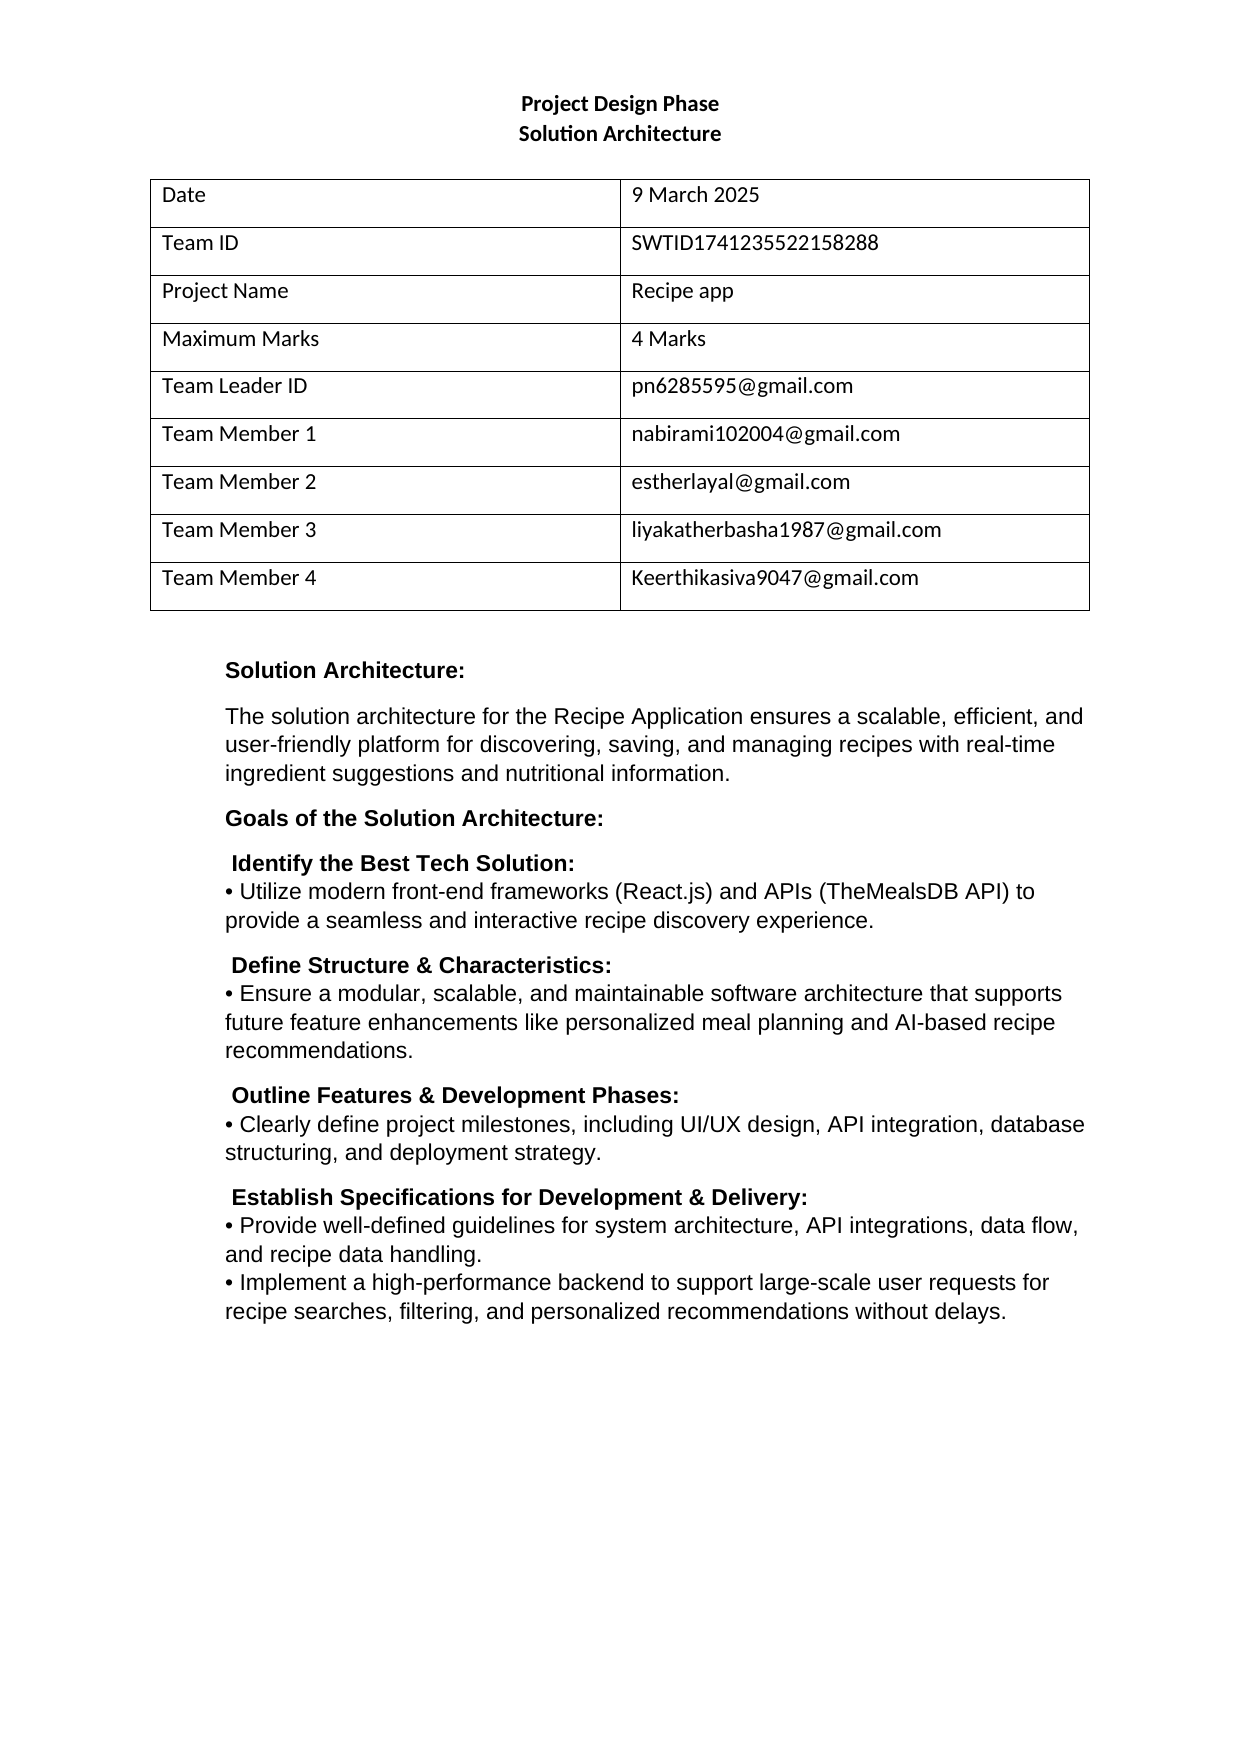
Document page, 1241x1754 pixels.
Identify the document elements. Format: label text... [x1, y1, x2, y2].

text Project Design Phase [150, 89, 1090, 117]
table_cell Team Leader ID [151, 372, 620, 418]
table_cell Team ID [151, 228, 620, 275]
table_cell Team Member 4 [151, 563, 620, 609]
text Solution Architecture: [225, 657, 1090, 684]
text The solution architecture for the Recipe Application ensures a scalable, efficient, and user-friendly platform for discovering, saving, and managing recipes with real-time ingredient suggestions and nutritional information. [225, 703, 1090, 786]
table_cell 4 Marks [621, 324, 1089, 371]
table_cell nabirami102004@gmail.com [621, 419, 1089, 466]
table_cell liyakatherbasha1987@gmail.com [621, 515, 1089, 562]
table_cell estherlayal@gmail.com [621, 467, 1089, 514]
table_cell Team Member 1 [151, 419, 620, 466]
table_header Date [151, 180, 620, 227]
table_cell Team Member 2 [151, 467, 620, 514]
table_cell Project Name [151, 276, 620, 323]
table_cell Recipe app [621, 276, 1089, 323]
text Outline Features & Development Phases: • Clearly define project milestones, including UI/UX design, API integration, database structuring, and deployment strategy. [225, 1082, 1090, 1165]
table_cell Keerthikasiva9047@gmail.com [621, 563, 1089, 609]
text Solution Architecture [150, 119, 1090, 147]
text Define Structure & Characteristics: • Ensure a modular, scalable, and maintainable software architecture that supports future feature enhancements like personalized meal planning and AI-based recipe recommendations. [225, 952, 1090, 1063]
table_cell Maximum Marks [151, 324, 620, 371]
table_header 9 March 2025 [621, 180, 1089, 227]
table_cell SWTID1741235522158288 [621, 228, 1089, 275]
text Identify the Best Tech Solution: • Utilize modern front-end frameworks (React.js) and APIs (TheMealsDB API) to provide a seamless and interactive recipe discovery experience. [225, 850, 1090, 933]
text Establish Specifications for Development & Delivery: • Provide well-defined guidelines for system architecture, API integrations, data flow, and recipe data handling. • Implement a high-performance backend to support large-scale user requests for recipe searches, filtering, and personalized recommendations without delays. [225, 1184, 1090, 1324]
text Goals of the Solution Architecture: [225, 804, 1090, 831]
table_cell Team Member 3 [151, 515, 620, 562]
table_cell pn6285595@gmail.com [621, 372, 1089, 418]
